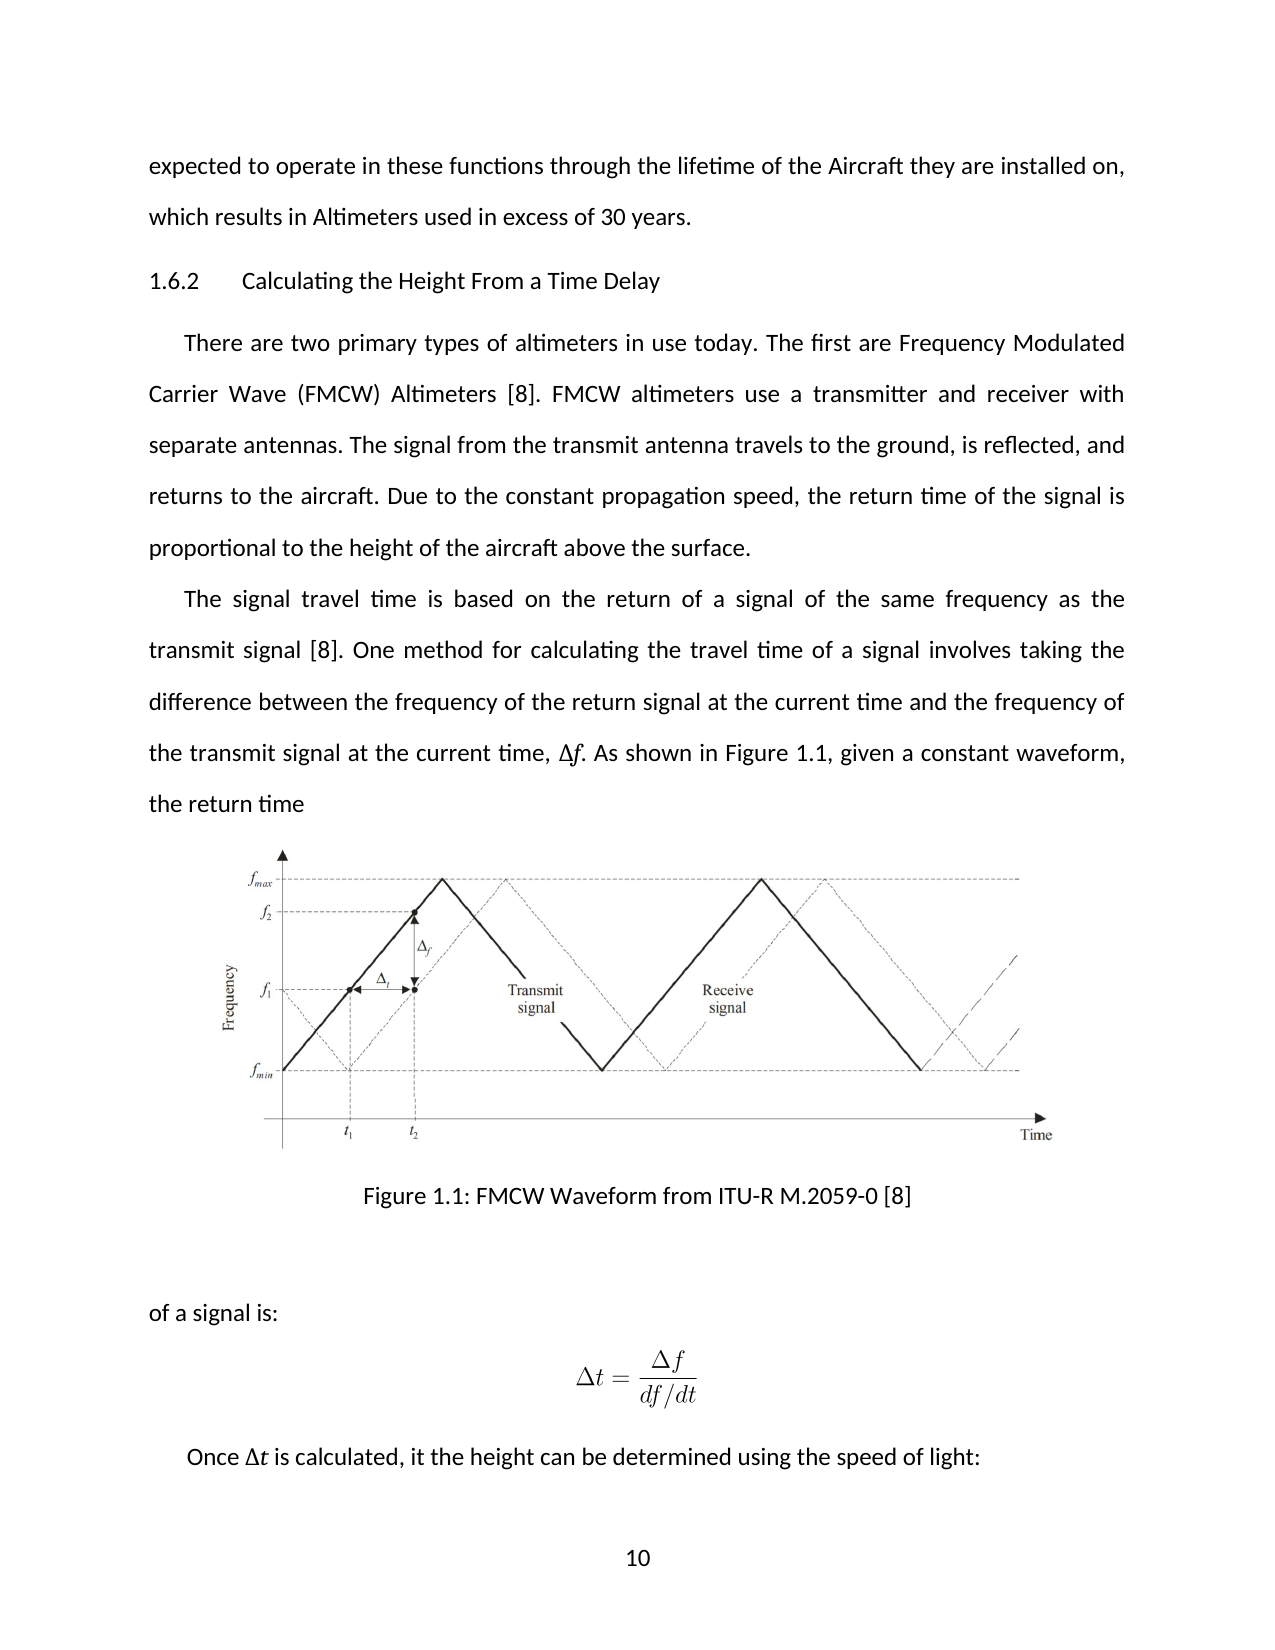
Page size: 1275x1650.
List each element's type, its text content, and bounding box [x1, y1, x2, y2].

text The signal travel time is based on the return of a signal of the same frequency as the transmit signal [8]. One method for calculating the travel time of a signal involves taking the difference between the frequency of the return signal at the current time and the frequency of the transmit signal at the current time, ∆f. As shown in Figure 1.1, given a constant waveform, the return time [148, 583, 1127, 819]
picture [575, 1349, 697, 1409]
text of a signal is: [148, 1297, 1127, 1328]
text Once ∆t is calculated, it the height can be determined using the speed of light: [187, 1441, 1127, 1472]
text There are two primary types of altimeters in use today. The first are Frequency Modulated Carrier Wave (FMCW) Altimeters [8]. FMCW altimeters use a transmitter and receiver with separate antennas. The signal from the transmit antenna travels to the ground, is reflected, and returns to the aircraft. Due to the constant propagation speed, the return time of the signal is proportional to the height of the aircraft above the surface. [148, 327, 1127, 562]
subtitle 1.6.2 Calculating the Height From a Time Delay [148, 265, 970, 296]
text Figure 1.1: FMCW Waveform from ITU-R M.2059-0 [8] [150, 1180, 1125, 1211]
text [148, 150, 1127, 232]
picture [211, 840, 1064, 1153]
